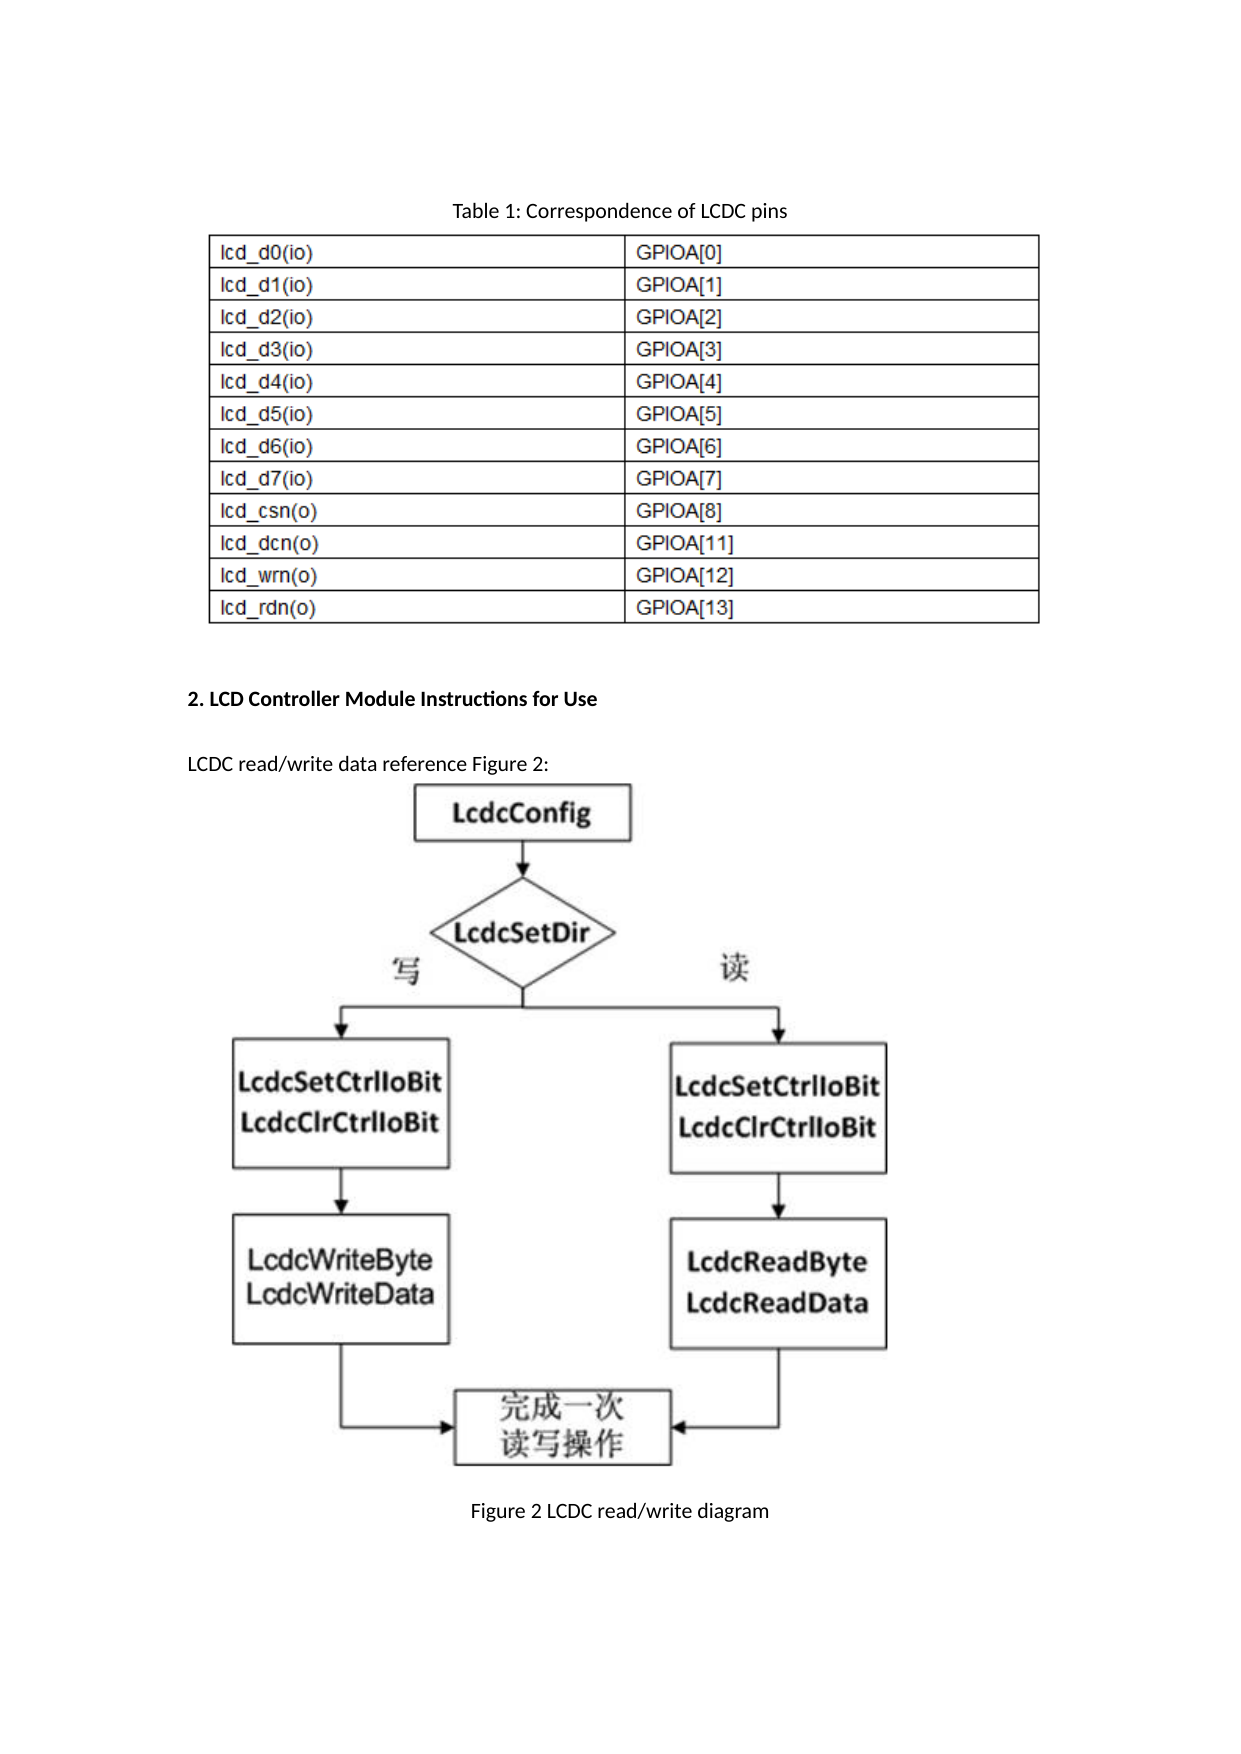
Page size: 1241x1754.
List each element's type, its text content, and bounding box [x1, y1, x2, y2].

text Table 1: Correspondence of LCDC pins [187, 194, 1053, 227]
list Figure 2 LCDC read/write diagram [187, 1494, 1053, 1527]
picture [187, 227, 1053, 634]
list LCDC read/write data reference Figure 2: [187, 747, 1053, 779]
list LCD Controller Module Instructions for Use [187, 682, 1053, 714]
picture [187, 779, 933, 1474]
